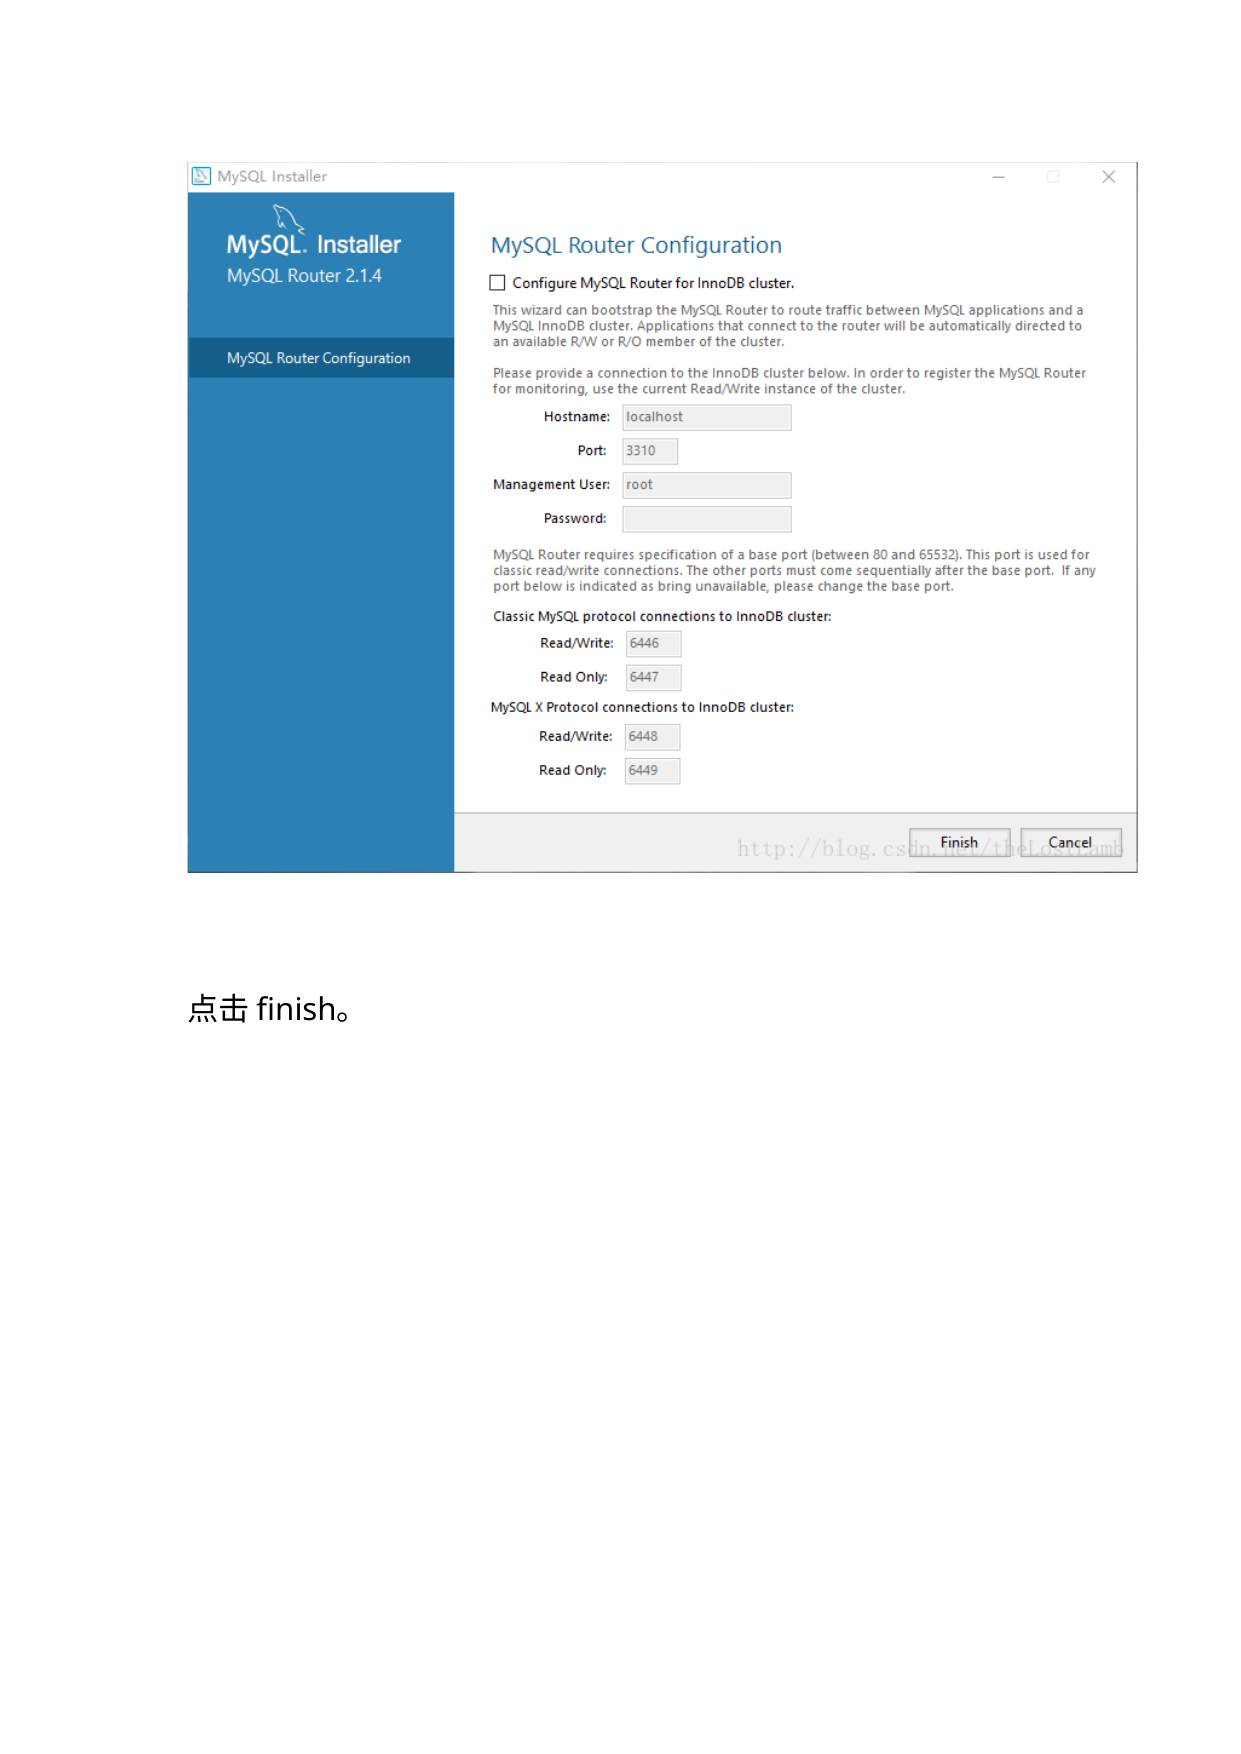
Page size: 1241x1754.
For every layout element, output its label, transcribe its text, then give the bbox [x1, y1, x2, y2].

picture [187, 162, 1138, 873]
text 点击finish。 [187, 873, 1053, 1039]
